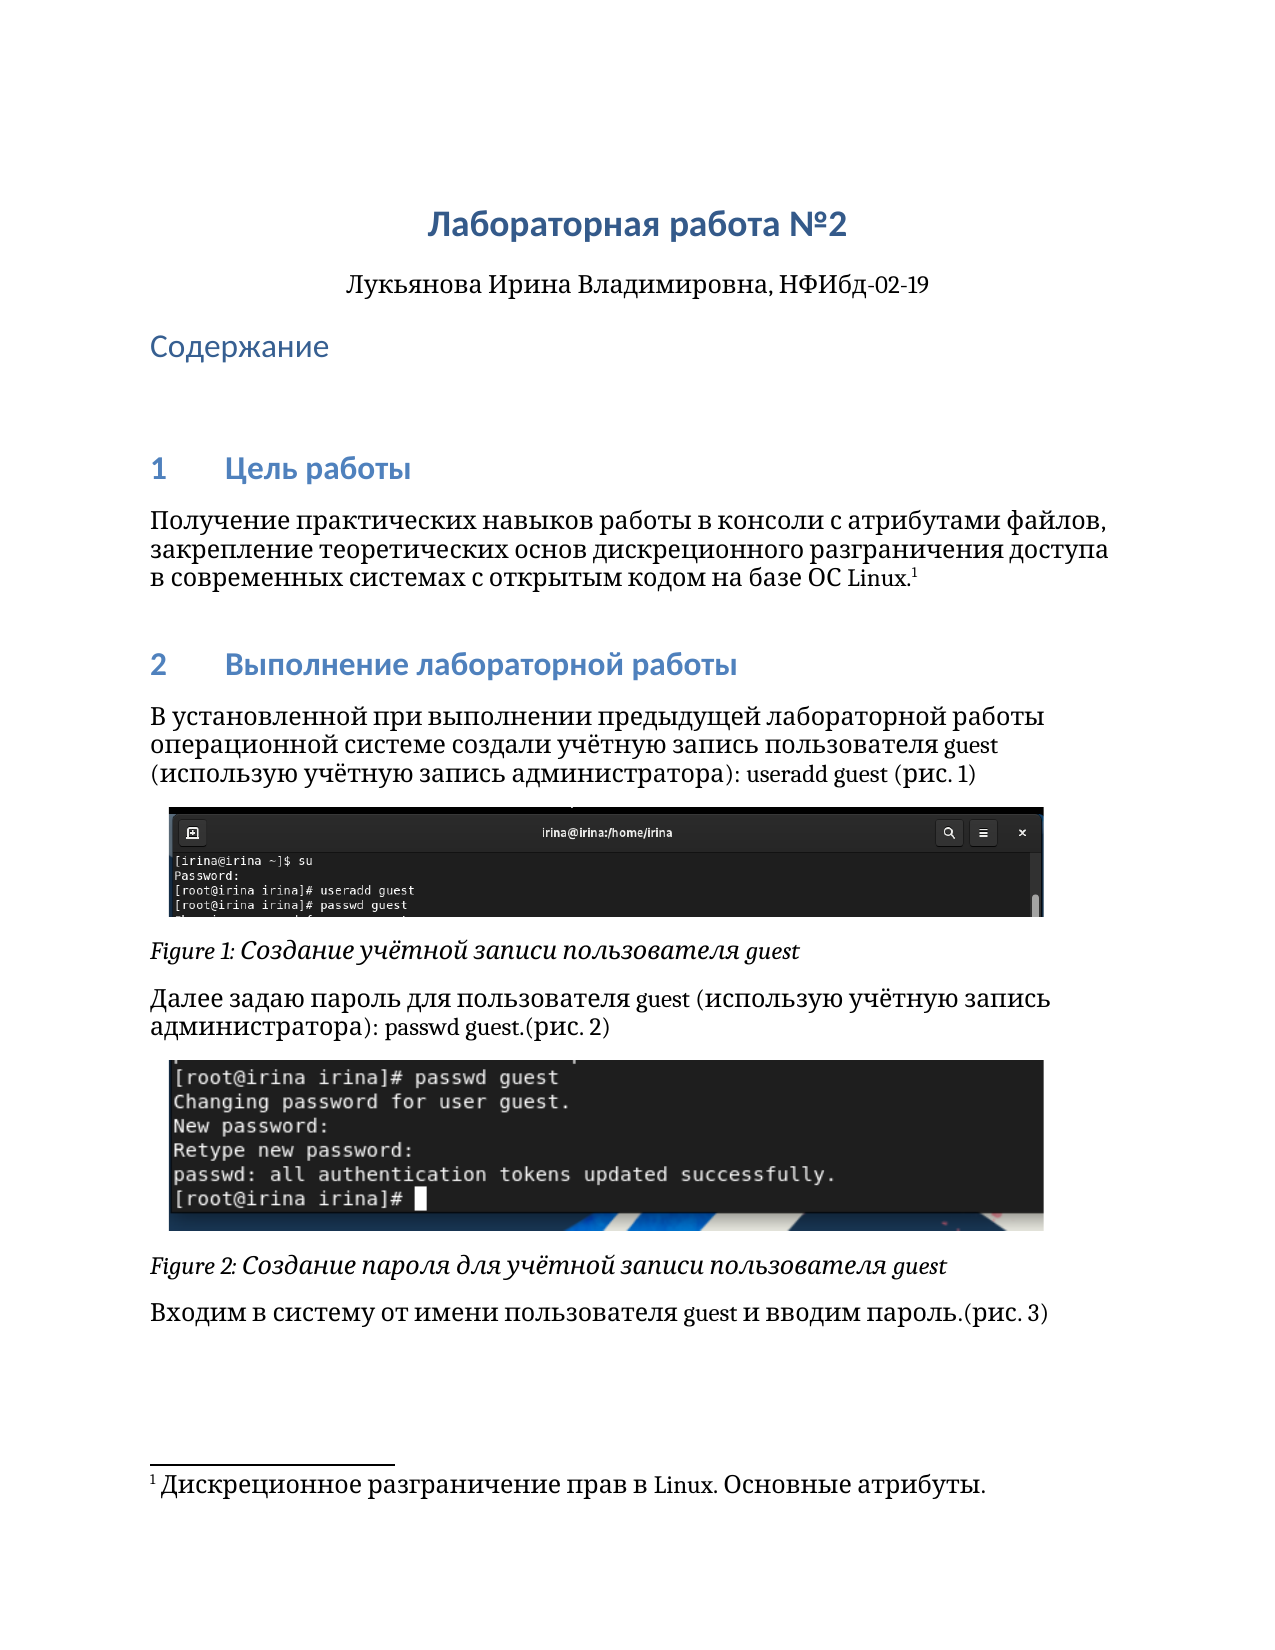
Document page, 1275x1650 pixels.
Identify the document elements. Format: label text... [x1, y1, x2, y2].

text В установленной при выполнении предыдущей лабораторной работы операционной системе создали учётную запись пользователя guest (использую учётную запись администратора): useradd guest (рис. 1) [150, 702, 1125, 789]
text Далее задаю пароль для пользователя guest (использую учётную запись администратора): passwd guest.(рис. 2) [150, 984, 1125, 1042]
subtitle 1 Цель работы [150, 447, 1125, 488]
picture [168, 807, 1044, 917]
text Лукьянова Ирина Владимировна, НФИбд-02-19 [150, 271, 1125, 299]
text Получение практических навыков работы в консоли с атрибутами файлов, закрепление теоретических основ дискреционного разграничения доступа в современных системах с открытым кодом на базе ОС Linux. [150, 507, 1125, 593]
text Figure 1: Создание учётной записи пользователя guest [150, 937, 1125, 966]
text Входим в систему от имени пользователя guest и вводим пароль.(рис. 3) [150, 1299, 1125, 1328]
title Лабораторная работа №2 [150, 200, 1125, 246]
subtitle 2 Выполнение лабораторной работы [150, 643, 1125, 684]
text Figure 2: Создание пароля для учётной записи пользователя guest [150, 1252, 1125, 1281]
picture [168, 1060, 1044, 1231]
